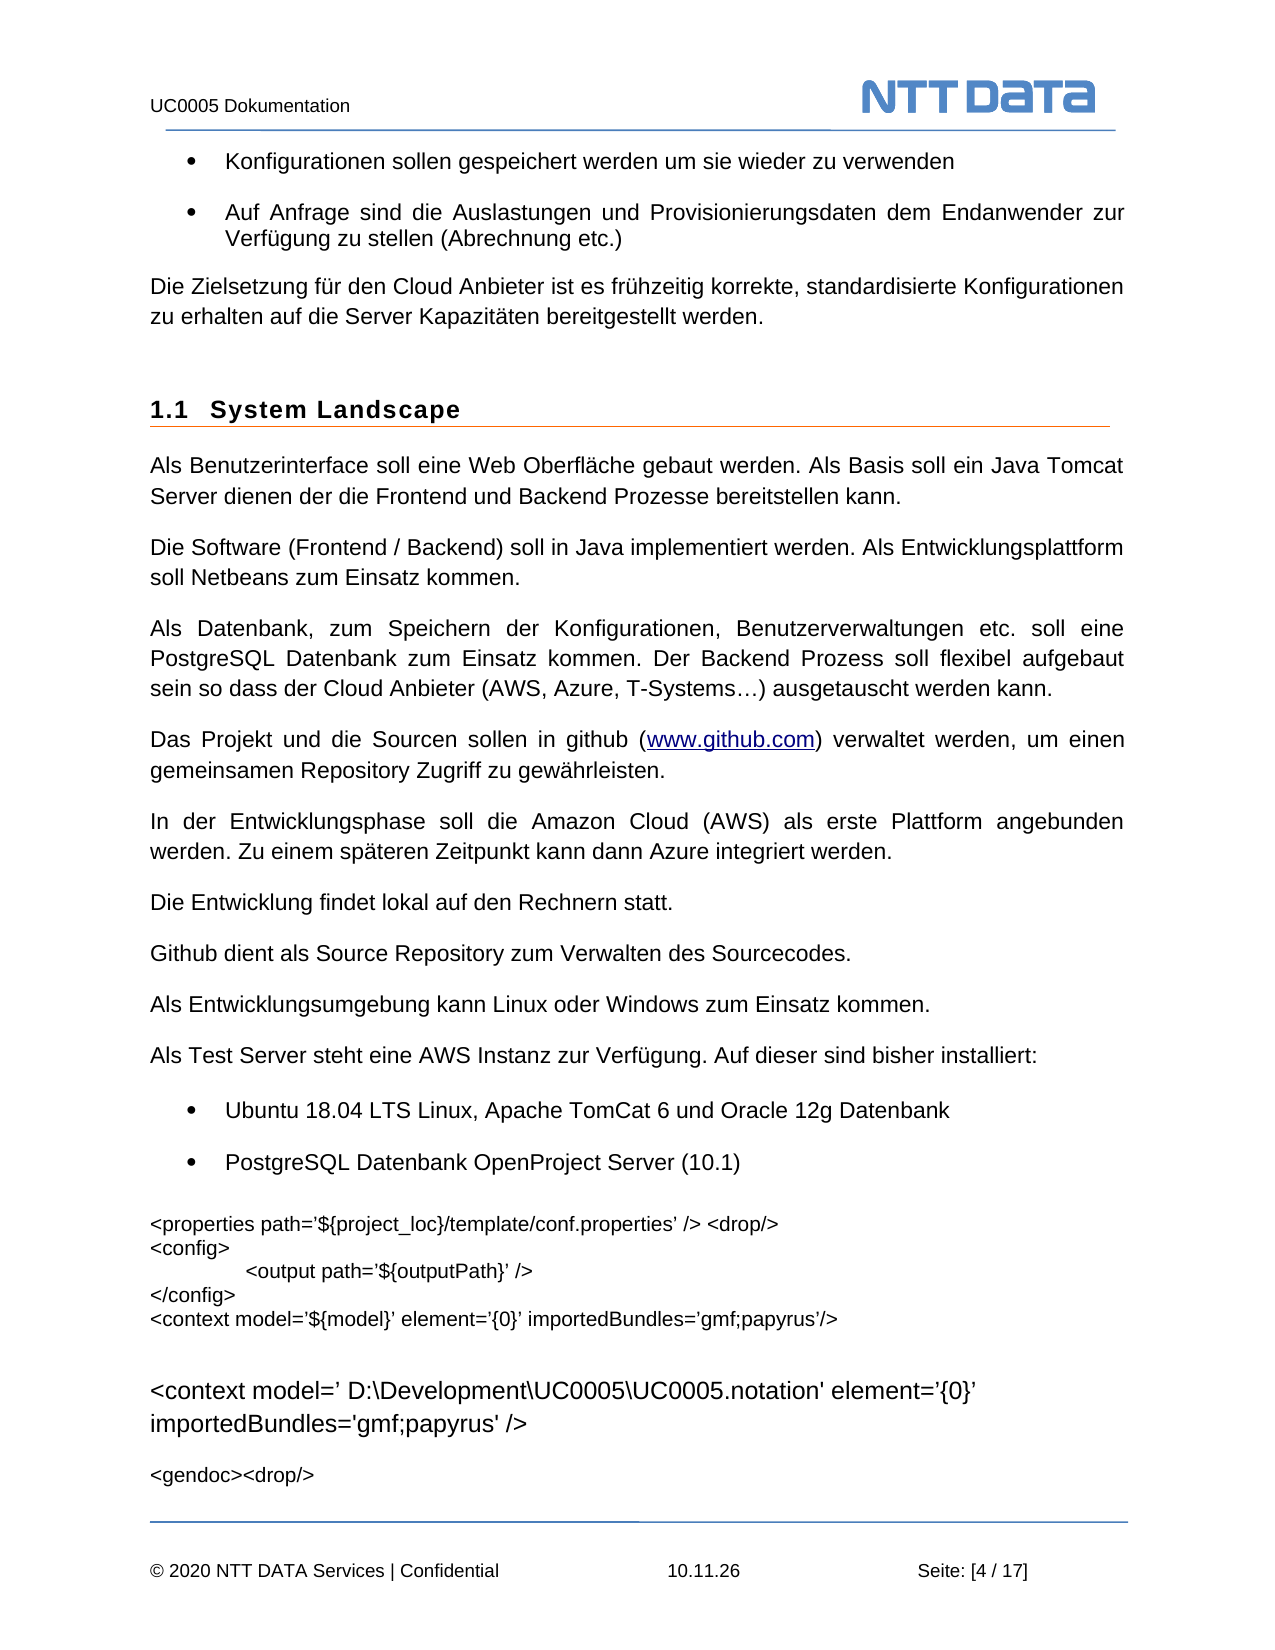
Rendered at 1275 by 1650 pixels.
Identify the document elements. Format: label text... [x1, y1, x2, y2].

subtitle System Landscape [150, 396, 1110, 426]
text Als Entwicklungsumgebung kann Linux oder Windows zum Einsatz kommen. [150, 991, 1125, 1017]
text Das Projekt und die Sourcen sollen in github (www.github.com) verwaltet werden, um einen gemeinsamen Repository Zugriff zu gewährleisten. [150, 726, 1125, 783]
text <gendoc><drop/> [150, 1463, 1125, 1487]
text Als Benutzerinterface soll eine Web Oberfläche gebaut werden. Als Basis soll ein Java Tomcat Server dienen der die Frontend und Backend Prozesse bereitstellen kann. [150, 452, 1125, 509]
text In der Entwicklungsphase soll die Amazon Cloud (AWS) als erste Plattform angebunden werden. Zu einem späteren Zeitpunkt kann dann Azure integriert werden. [150, 808, 1125, 864]
text <properties path=’${project_loc}/template/conf.properties’ /> <drop/> [150, 1211, 1125, 1235]
text <context model=’ D:\Development\UC0005\UC0005.notation' element=’{0}’ importedBundles='gmf;papyrus' /> [150, 1376, 1125, 1438]
text Die Software (Frontend / Backend) soll in Java implementiert werden. Als Entwicklungsplattform soll Netbeans zum Einsatz kommen. [150, 534, 1125, 590]
text Die Zielsetzung für den Cloud Anbieter ist es frühzeitig korrekte, standardisierte Konfigurationen zu erhalten auf die Server Kapazitäten bereitgestellt werden. [150, 273, 1125, 329]
text </config> [150, 1283, 1125, 1307]
list Konfigurationen sollen gespeichert werden um sie wieder zu verwenden [187, 148, 1125, 174]
text Die Entwicklung findet lokal auf den Rechnern statt. [150, 889, 1125, 915]
text Github dient als Source Repository zum Verwalten des Sourcecodes. [150, 940, 1125, 966]
text <context model=’${model}’ element=’{0}’ importedBundles=’gmf;papyrus’/> [150, 1307, 1125, 1331]
text <config> [150, 1235, 1125, 1259]
text <output path=’${outputPath}’ /> [150, 1259, 1125, 1283]
list Ubuntu 18.04 LTS Linux, Apache TomCat 6 und Oracle 12g Datenbank [187, 1097, 1125, 1123]
list Auf Anfrage sind die Auslastungen und Provisionierungsdaten dem Endanwender zur Verfügung zu stellen (Abrechnung etc.) [187, 199, 1125, 252]
text Als Datenbank, zum Speichern der Konfigurationen, Benutzerverwaltungen etc. soll eine PostgreSQL Datenbank zum Einsatz kommen. Der Backend Prozess soll flexibel aufgebaut sein so dass der Cloud Anbieter (AWS, Azure, T-Systems…) ausgetauscht werden kann. [150, 615, 1125, 702]
text Als Test Server steht eine AWS Instanz zur Verfügung. Auf dieser sind bisher installiert: [150, 1042, 1125, 1068]
list PostgreSQL Datenbank OpenProject Server (10.1) [187, 1148, 1125, 1175]
